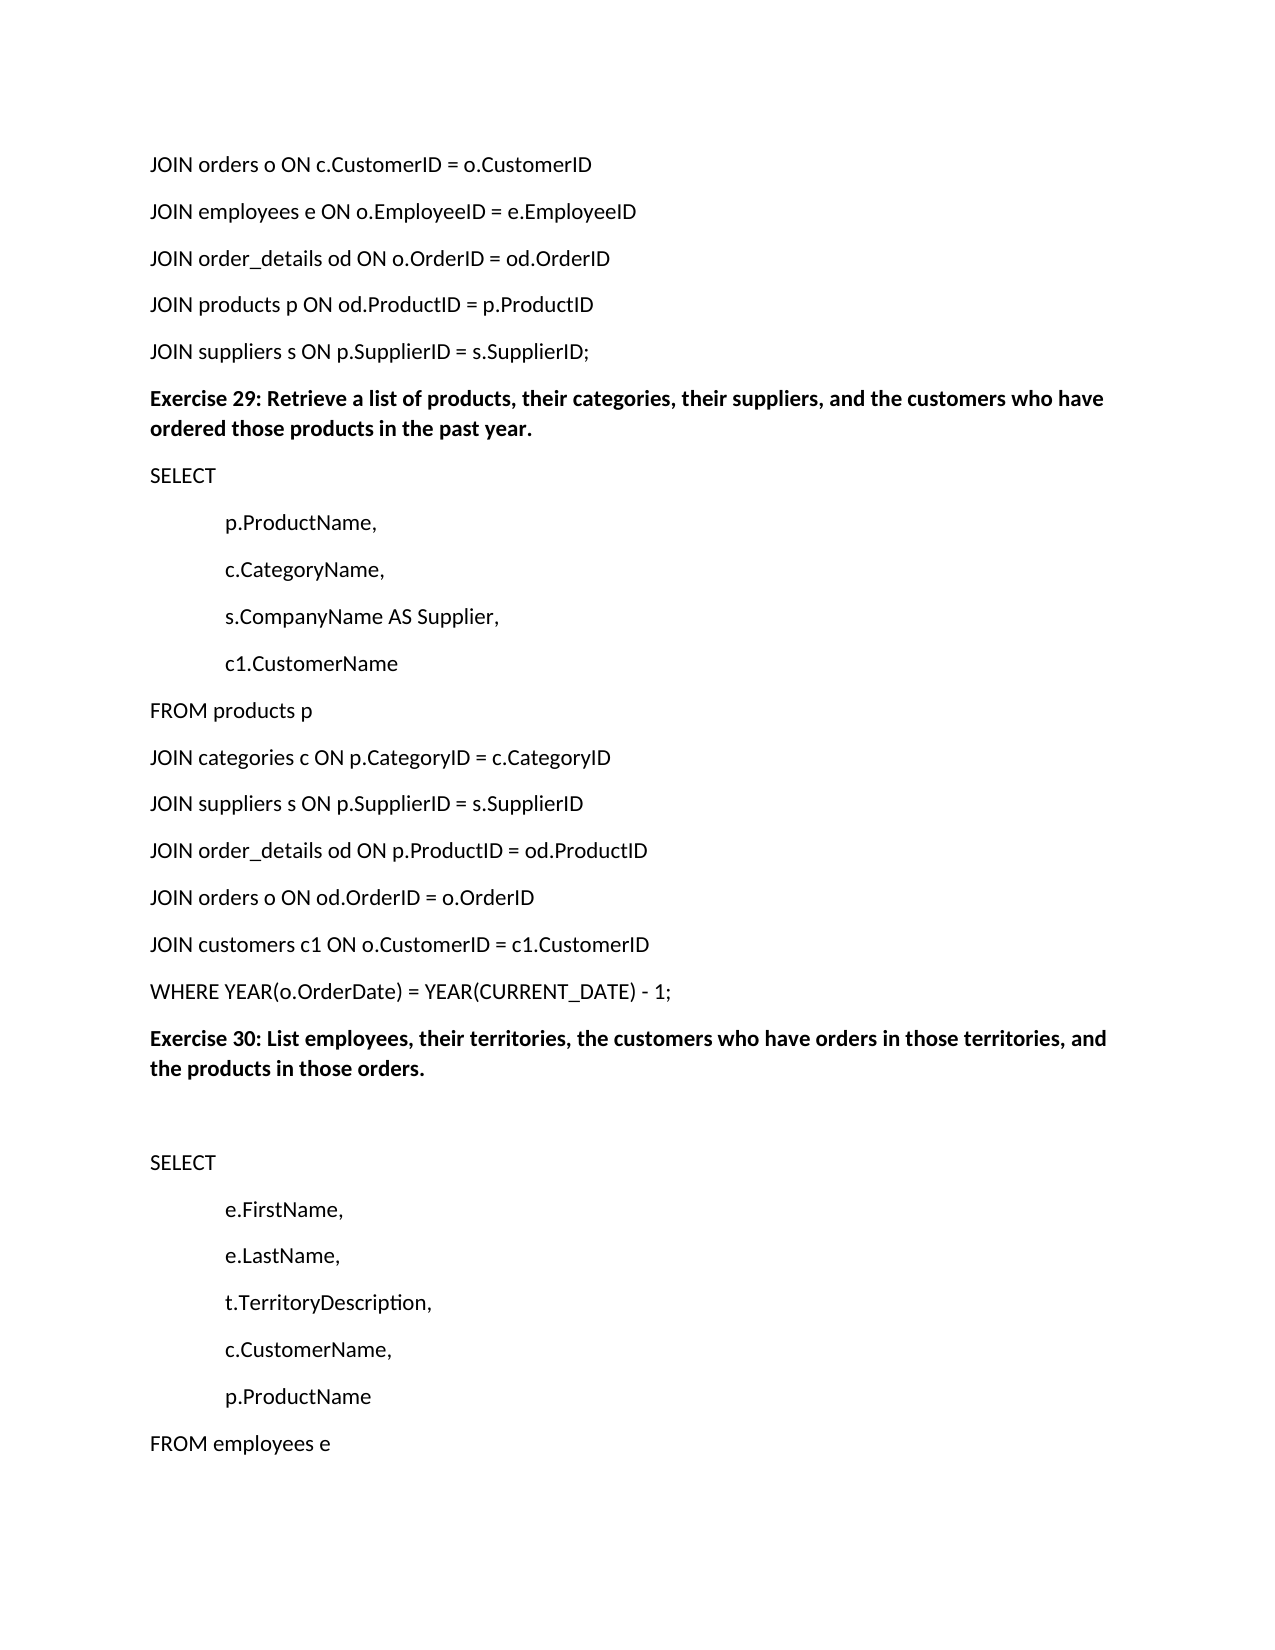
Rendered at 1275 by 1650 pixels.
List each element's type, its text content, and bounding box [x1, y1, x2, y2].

text e.LastName, [150, 1242, 1125, 1270]
text c.CategoryName, [150, 555, 1125, 583]
text e.FirstName, [150, 1195, 1125, 1223]
text Exercise 30: List employees, their territories, the customers who have orders in those territories, and the products in those orders. [150, 1024, 1125, 1082]
text JOIN categories c ON p.CategoryID = c.CategoryID [150, 743, 1125, 771]
text t.TerritoryDescription, [150, 1288, 1125, 1317]
text FROM products p [150, 696, 1125, 724]
text c1.CustomerName [150, 649, 1125, 677]
text JOIN products p ON od.ProductID = p.ProductID [150, 291, 1125, 319]
text JOIN order_details od ON o.OrderID = od.OrderID [150, 244, 1125, 272]
text p.ProductName [150, 1382, 1125, 1410]
text c.CustomerName, [150, 1335, 1125, 1363]
text JOIN orders o ON od.OrderID = o.OrderID [150, 883, 1125, 911]
text WHERE YEAR(o.OrderDate) = YEAR(CURRENT_DATE) - 1; [150, 977, 1125, 1005]
text JOIN orders o ON c.CustomerID = o.CustomerID [150, 150, 1125, 178]
text SELECT [150, 461, 1125, 489]
text Exercise 29: Retrieve a list of products, their categories, their suppliers, and the customers who have ordered those products in the past year. [150, 384, 1125, 443]
text JOIN employees e ON o.EmployeeID = e.EmployeeID [150, 197, 1125, 225]
text s.CompanyName AS Supplier, [150, 602, 1125, 630]
text JOIN order_details od ON p.ProductID = od.ProductID [150, 836, 1125, 864]
text FROM employees e [150, 1429, 1125, 1457]
text JOIN customers c1 ON o.CustomerID = c1.CustomerID [150, 930, 1125, 958]
text p.ProductName, [150, 508, 1125, 536]
text JOIN suppliers s ON p.SupplierID = s.SupplierID [150, 789, 1125, 818]
text SELECT [150, 1148, 1125, 1176]
text JOIN suppliers s ON p.SupplierID = s.SupplierID; [150, 337, 1125, 366]
